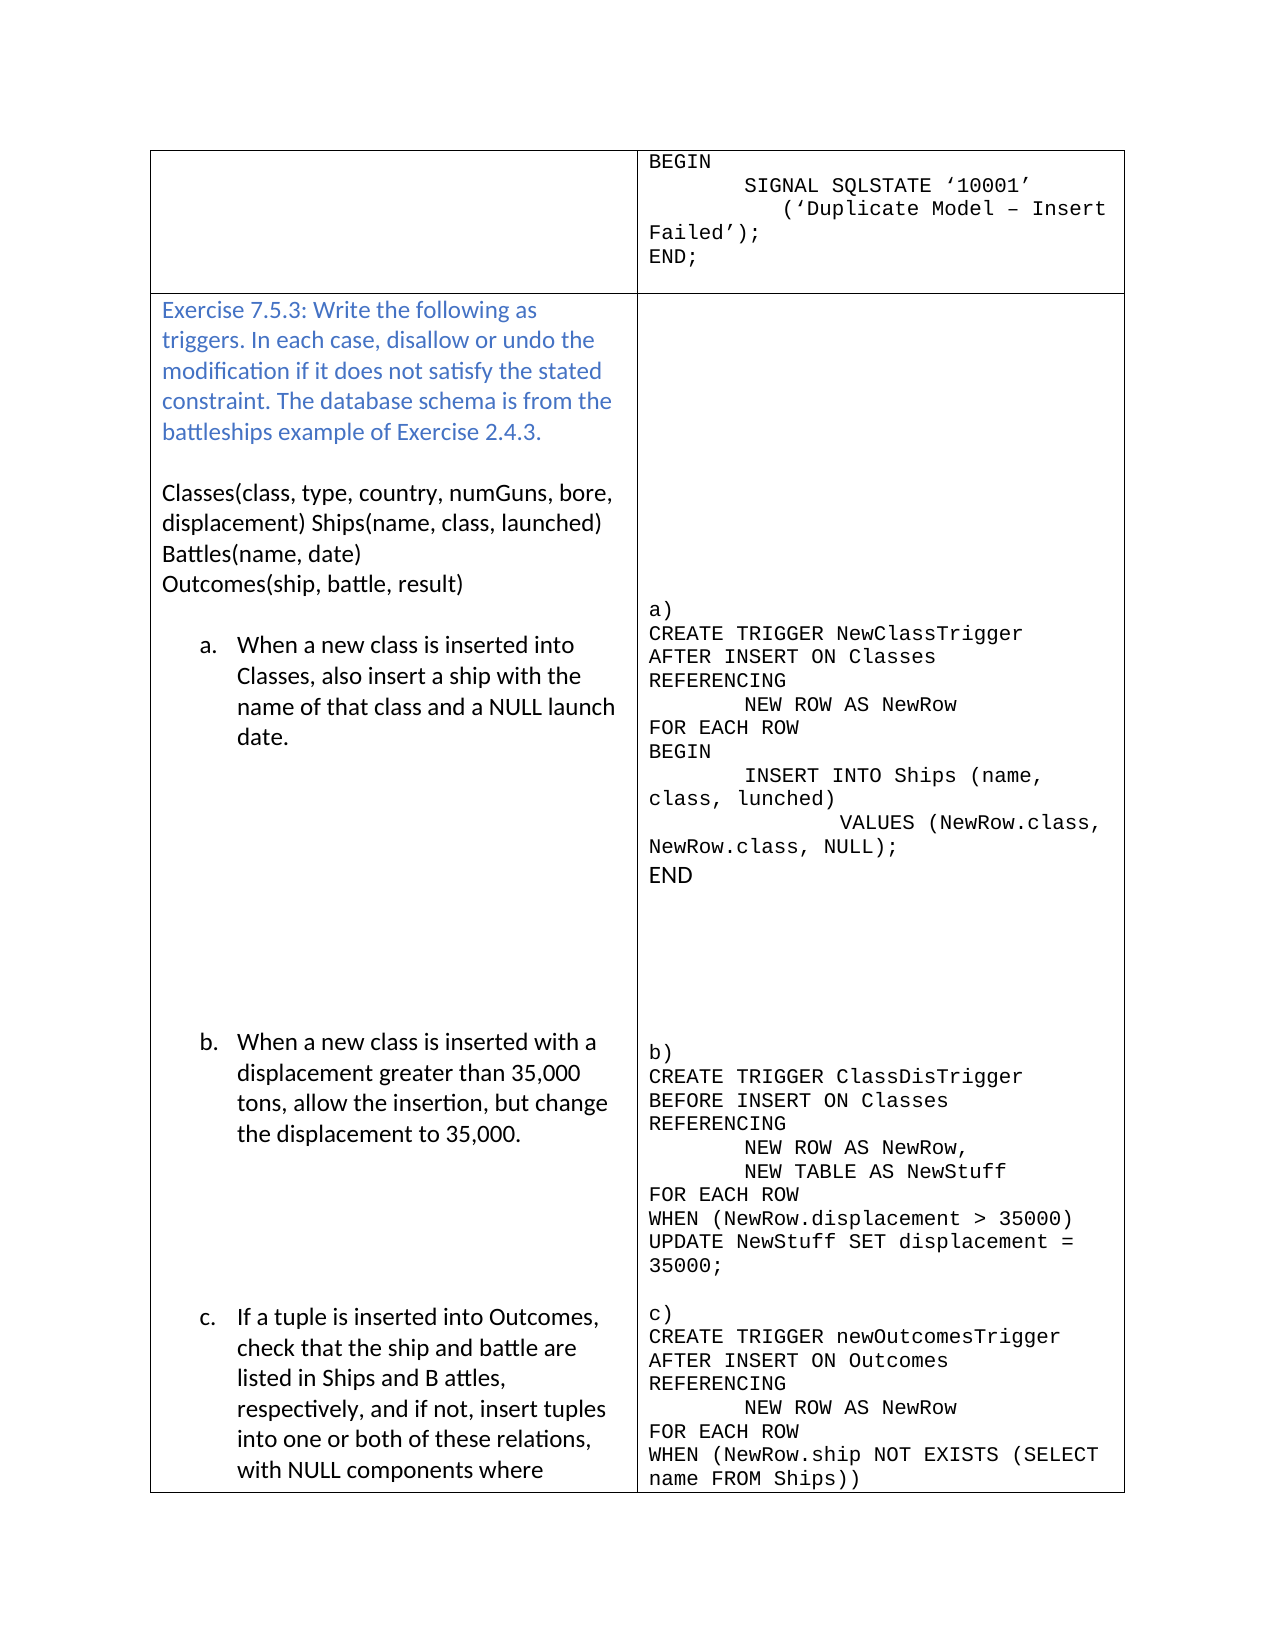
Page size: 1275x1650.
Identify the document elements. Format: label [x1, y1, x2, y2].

table_cell [151, 294, 637, 1492]
table_cell [151, 151, 637, 293]
table_cell [638, 294, 1124, 1492]
table_cell [638, 151, 1124, 293]
